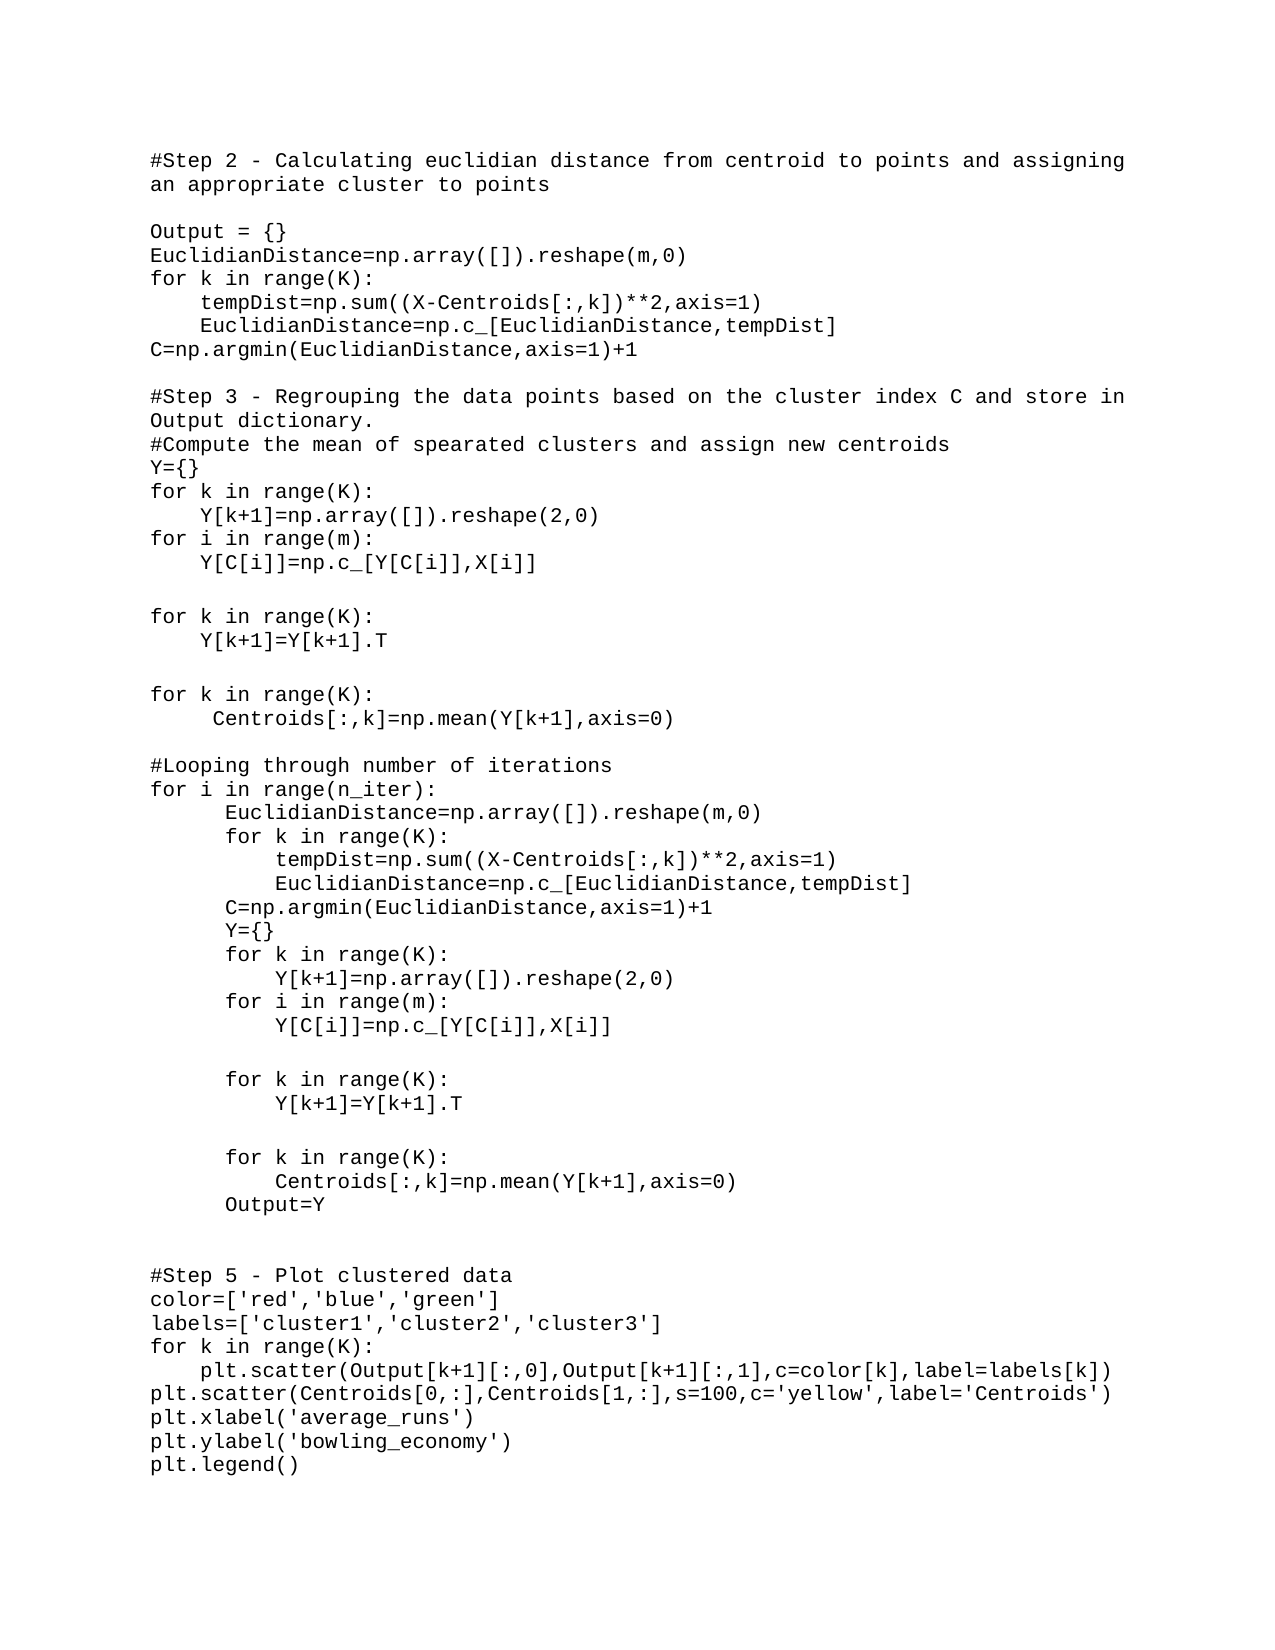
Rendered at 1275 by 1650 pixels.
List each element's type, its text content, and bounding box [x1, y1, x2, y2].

text #Step 2 - Calculating euclidian distance from centroid to points and assigning an appropriate cluster to points [150, 150, 1125, 197]
text for k in range(K): [150, 1336, 1125, 1360]
text for k in range(K): [150, 944, 1125, 968]
text Y[C[i]]=np.c_[Y[C[i]],X[i]] [150, 1015, 1125, 1039]
text plt.xlabel('average_runs') [150, 1407, 1125, 1431]
text for k in range(K): [150, 268, 1125, 292]
text plt.scatter(Output[k+1][:,0],Output[k+1][:,1],c=color[k],label=labels[k]) [150, 1360, 1125, 1383]
text EuclidianDistance=np.c_[EuclidianDistance,tempDist] [150, 873, 1125, 897]
text for k in range(K): [150, 481, 1125, 505]
text for i in range(m): [150, 528, 1125, 552]
text Y[k+1]=np.array([]).reshape(2,0) [150, 505, 1125, 528]
text tempDist=np.sum((X-Centroids[:,k])**2,axis=1) [150, 849, 1125, 873]
text Y={} [150, 457, 1125, 481]
text #Step 5 - Plot clustered data [150, 1265, 1125, 1289]
text Output = {} [150, 221, 1125, 244]
text C=np.argmin(EuclidianDistance,axis=1)+1 [150, 339, 1125, 363]
text plt.scatter(Centroids[0,:],Centroids[1,:],s=100,c='yellow',label='Centroids') [150, 1383, 1125, 1407]
text labels=['cluster1','cluster2','cluster3'] [150, 1312, 1125, 1336]
text tempDist=np.sum((X-Centroids[:,k])**2,axis=1) [150, 292, 1125, 316]
text C=np.argmin(EuclidianDistance,axis=1)+1 [150, 897, 1125, 920]
text Y[k+1]=Y[k+1].T [150, 1093, 1125, 1116]
text for i in range(n_iter): [150, 778, 1125, 802]
text #Compute the mean of spearated clusters and assign new centroids [150, 434, 1125, 457]
text plt.legend() [150, 1454, 1125, 1478]
text Y={} [150, 920, 1125, 944]
text EuclidianDistance=np.array([]).reshape(m,0) [150, 244, 1125, 268]
text Y[k+1]=np.array([]).reshape(2,0) [150, 968, 1125, 991]
text plt.ylabel('bowling_economy') [150, 1431, 1125, 1454]
text for k in range(K): [150, 1069, 1125, 1093]
text Centroids[:,k]=np.mean(Y[k+1],axis=0) [150, 708, 1125, 731]
text EuclidianDistance=np.c_[EuclidianDistance,tempDist] [150, 316, 1125, 339]
text for i in range(m): [150, 991, 1125, 1015]
text color=['red','blue','green'] [150, 1289, 1125, 1312]
text for k in range(K): [150, 684, 1125, 708]
text #Looping through number of iterations [150, 755, 1125, 778]
text Centroids[:,k]=np.mean(Y[k+1],axis=0) [150, 1171, 1125, 1194]
text for k in range(K): [150, 826, 1125, 849]
text Output=Y [150, 1194, 1125, 1218]
text for k in range(K): [150, 1147, 1125, 1171]
text for k in range(K): [150, 606, 1125, 630]
text EuclidianDistance=np.array([]).reshape(m,0) [150, 802, 1125, 826]
text #Step 3 - Regrouping the data points based on the cluster index C and store in Output dictionary. [150, 386, 1125, 434]
text Y[k+1]=Y[k+1].T [150, 630, 1125, 653]
text Y[C[i]]=np.c_[Y[C[i]],X[i]] [150, 552, 1125, 576]
